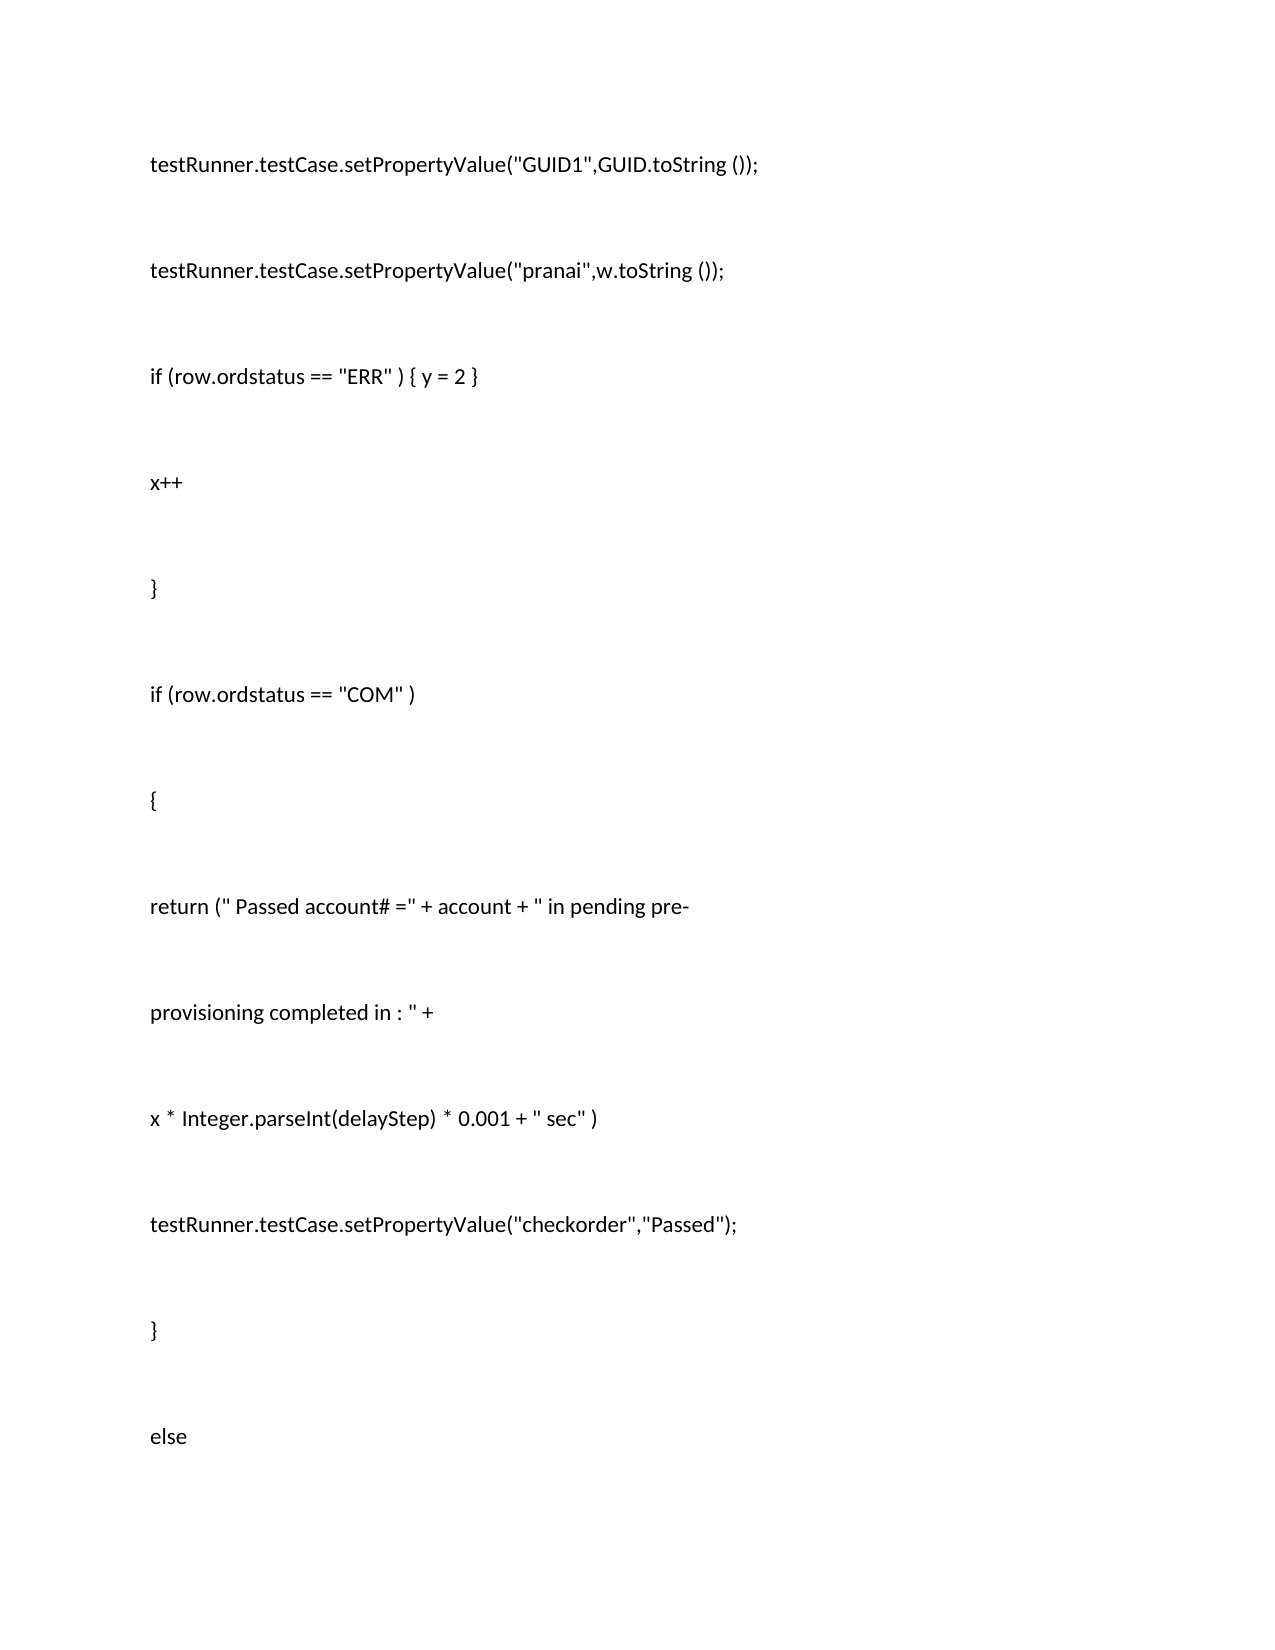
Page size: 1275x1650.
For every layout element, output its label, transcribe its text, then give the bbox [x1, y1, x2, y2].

text testRunner.testCase.setPropertyValue("checkorder","Passed"); [150, 1210, 1125, 1238]
text testRunner.testCase.setPropertyValue("GUID1",GUID.toString ()); [150, 150, 1125, 178]
text return (" Passed account# =" + account + " in pending pre- [150, 892, 1125, 920]
text x++ [150, 468, 1125, 496]
text { [150, 786, 1125, 814]
text testRunner.testCase.setPropertyValue("pranai",w.toString ()); [150, 256, 1125, 284]
text if (row.ordstatus == "COM" ) [150, 680, 1125, 708]
text } [150, 1316, 1125, 1344]
text x * Integer.parseInt(delayStep) * 0.001 + " sec" ) [150, 1104, 1125, 1132]
text } [150, 574, 1125, 602]
text else [150, 1422, 1125, 1451]
text provisioning completed in : " + [150, 998, 1125, 1026]
text if (row.ordstatus == "ERR" ) { y = 2 } [150, 362, 1125, 390]
